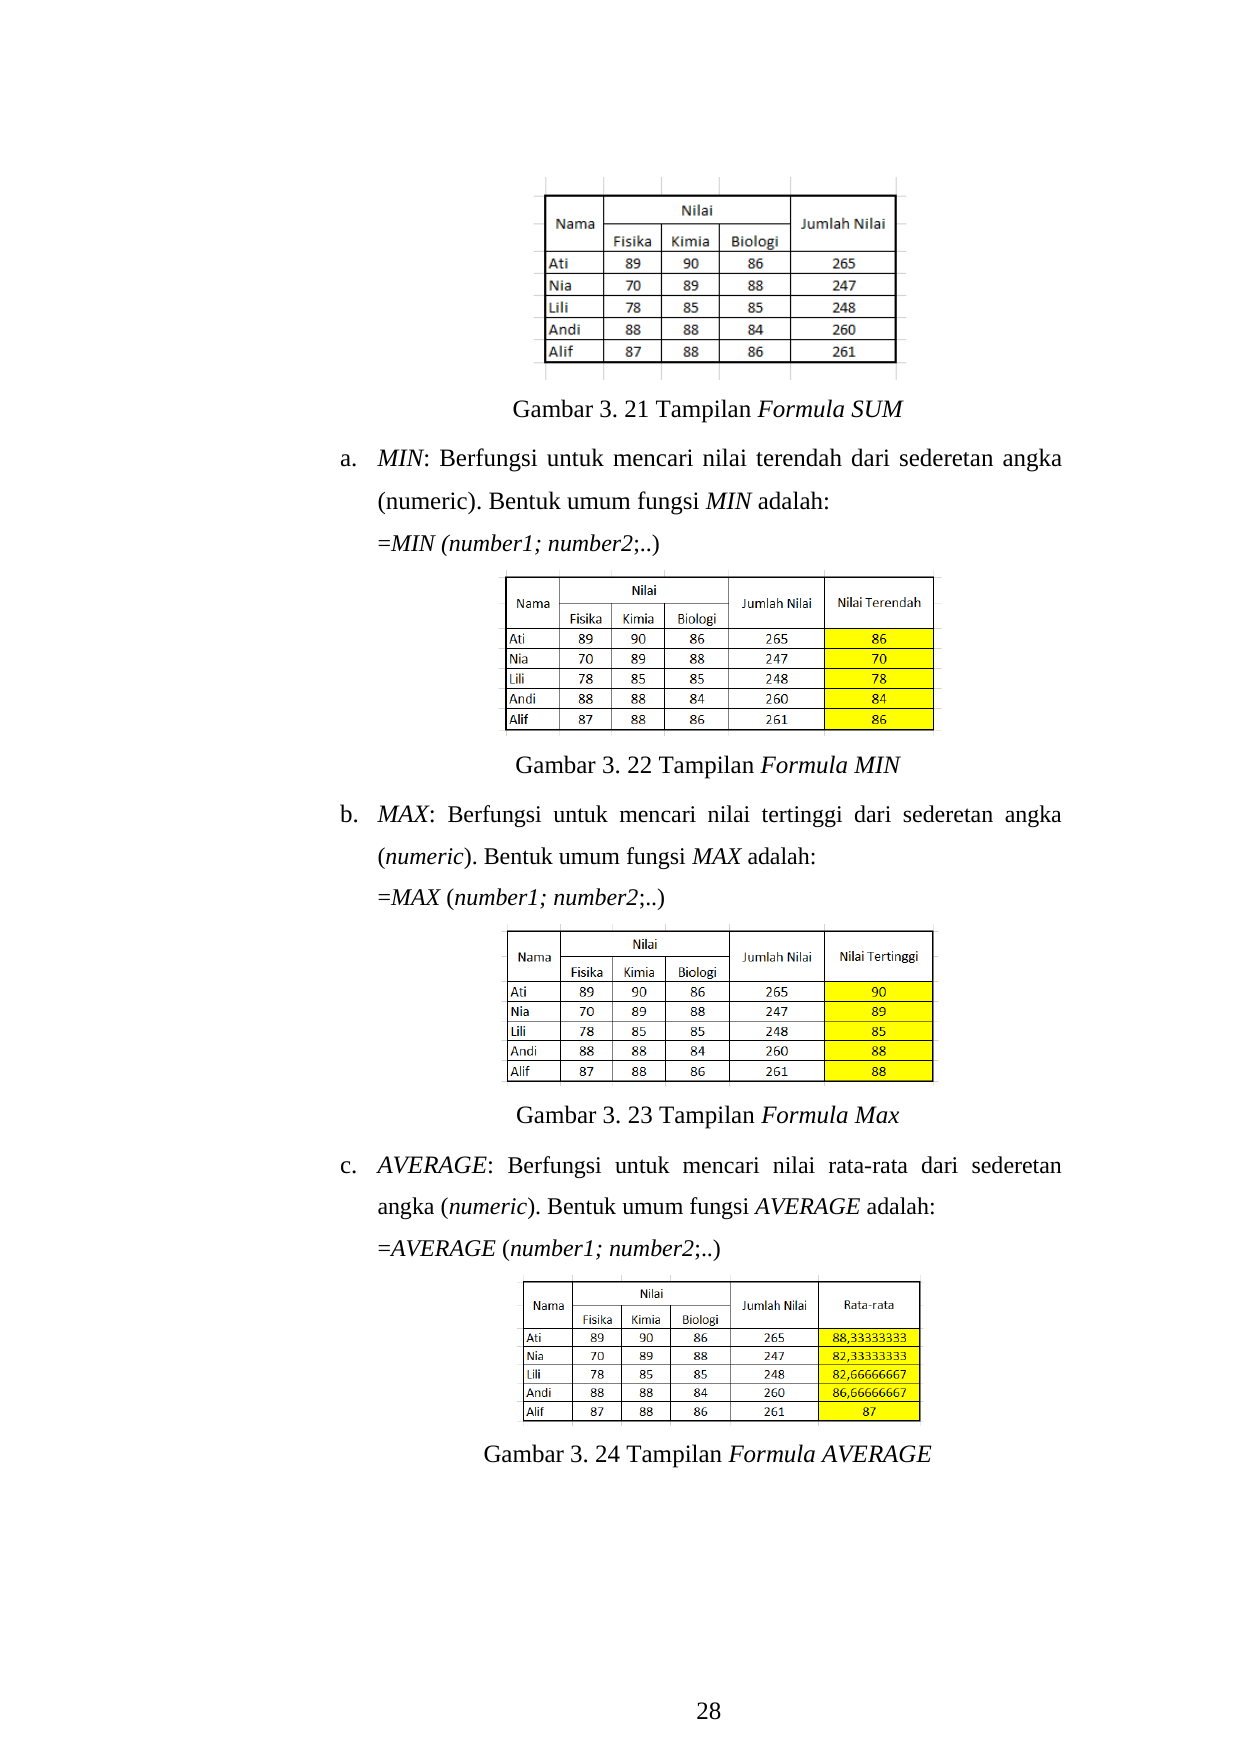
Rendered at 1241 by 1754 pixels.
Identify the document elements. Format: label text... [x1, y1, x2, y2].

text Gambar 3. 23 Tampilan Formula Max [295, 1100, 1063, 1129]
list =MAX (number1; number2;..) [377, 883, 1063, 911]
list =AVERAGE (number1; number2;..) [377, 1234, 1063, 1261]
list MAX: Berfungsi untuk mencari nilai tertinggi dari sederetan angka (numeric). Bentuk umum fungsi MAX adalah: [340, 799, 1063, 869]
text Gambar 3. 24 Tampilan Formula AVERAGE [295, 1439, 1063, 1468]
text Gambar 3. 21 Tampilan Formula SUM [295, 394, 1063, 422]
list AVERAGE: Berfungsi untuk mencari nilai rata-rata dari sederetan angka (numeric). Bentuk umum fungsi AVERAGE adalah: [340, 1150, 1063, 1220]
text Gambar 3. 22 Tampilan Formula MIN [295, 750, 1063, 778]
list =MIN (number1; number2;..) [377, 529, 1063, 557]
list MIN: Berfungsi untuk mencari nilai terendah dari sederetan angka (numeric). Bentuk umum fungsi MIN adalah: [340, 443, 1063, 515]
